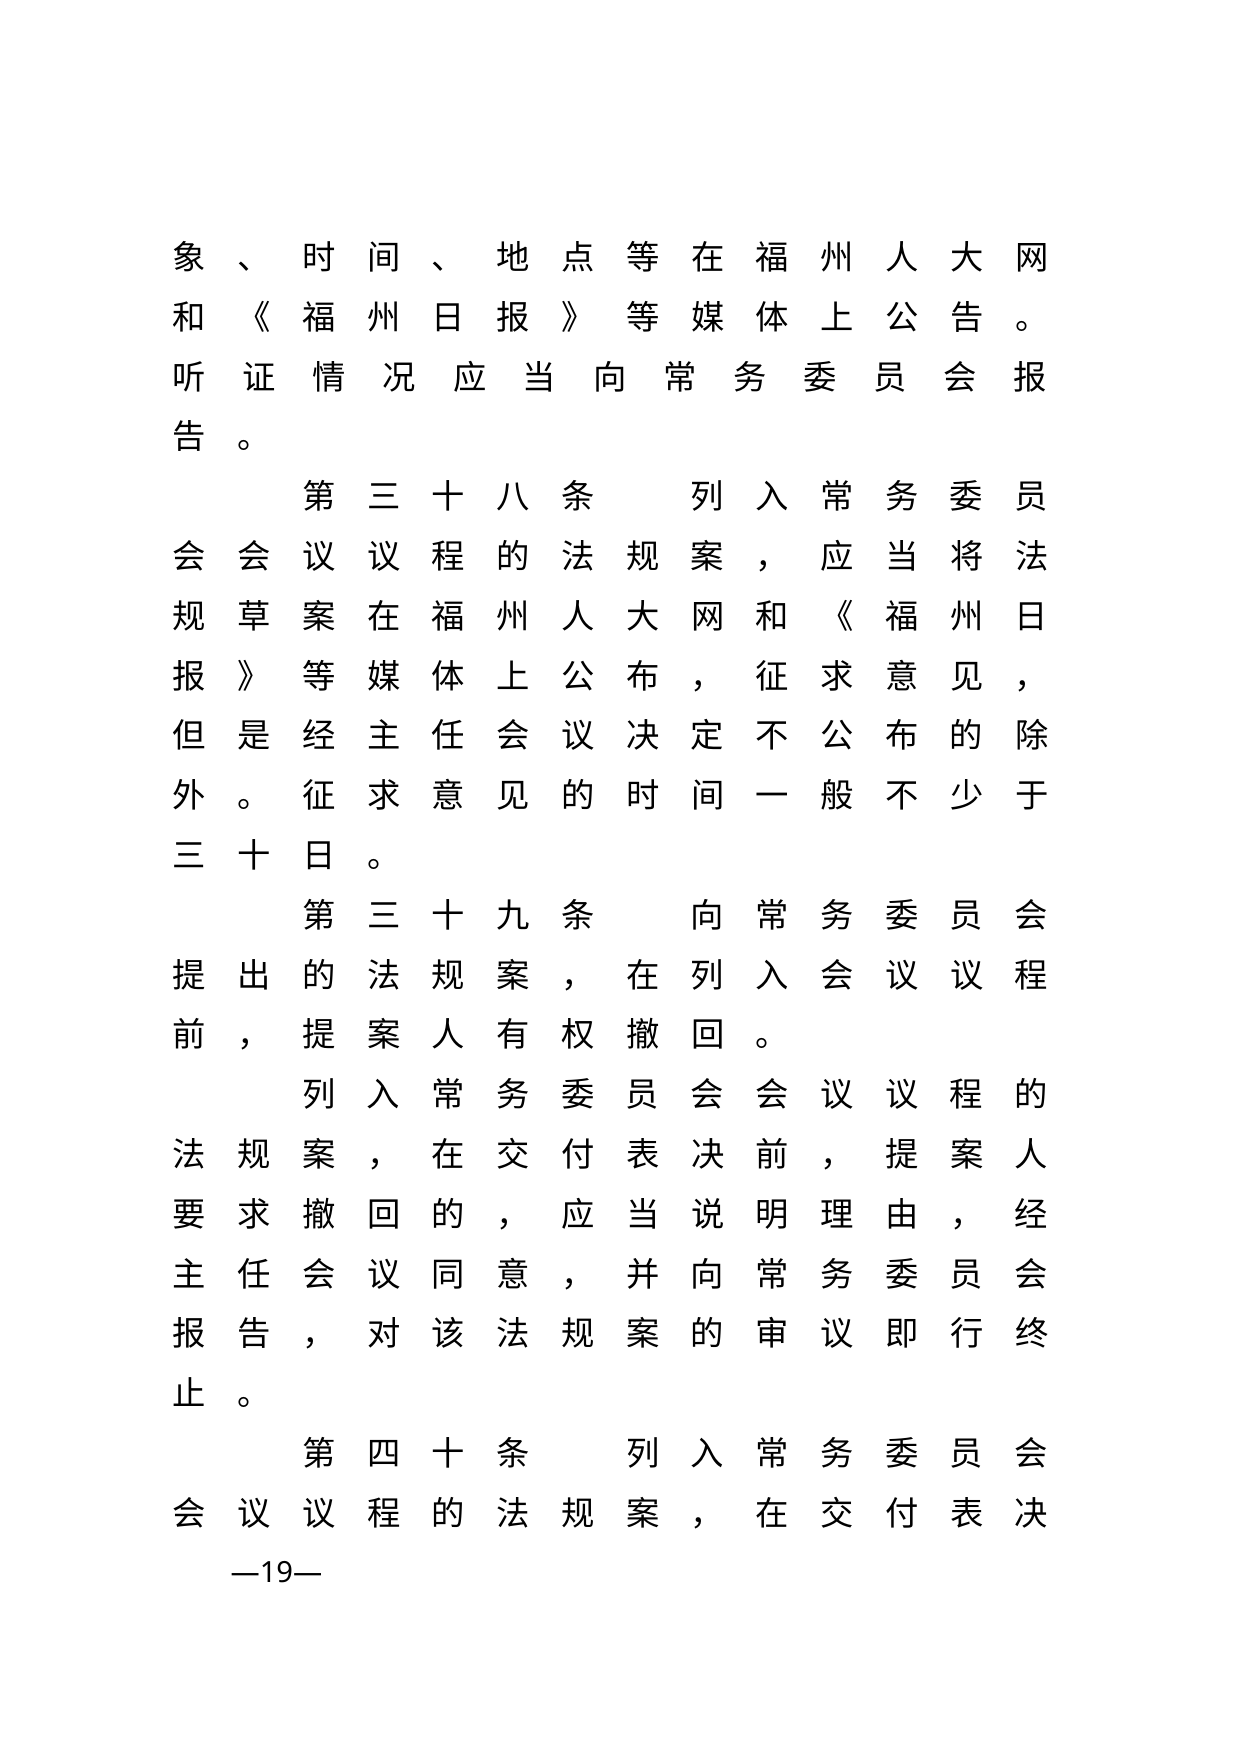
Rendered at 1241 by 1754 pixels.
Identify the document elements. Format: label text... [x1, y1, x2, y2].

text 第三十八条 列入常务委员会会议议程的法规案，应当将法规草案在福州人大网和《福州日报》等媒体上公布，征求意见，但是经主任会议决定不公布的除外。征求意见的时间一般不少于三十日。 [172, 464, 1079, 883]
text 列入常务委员会会议议程的法规案，在交付表决前，提案人要求撤回的，应当说明理由，经主任会议同意，并向常务委员会报告，对该法规案的审议即行终止。 [172, 1062, 1079, 1421]
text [172, 225, 1079, 464]
text 第三十九条 向常务委员会提出的法规案，在列入会议议程前，提案人有权撤回。 [172, 883, 1079, 1062]
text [172, 1421, 1079, 1541]
